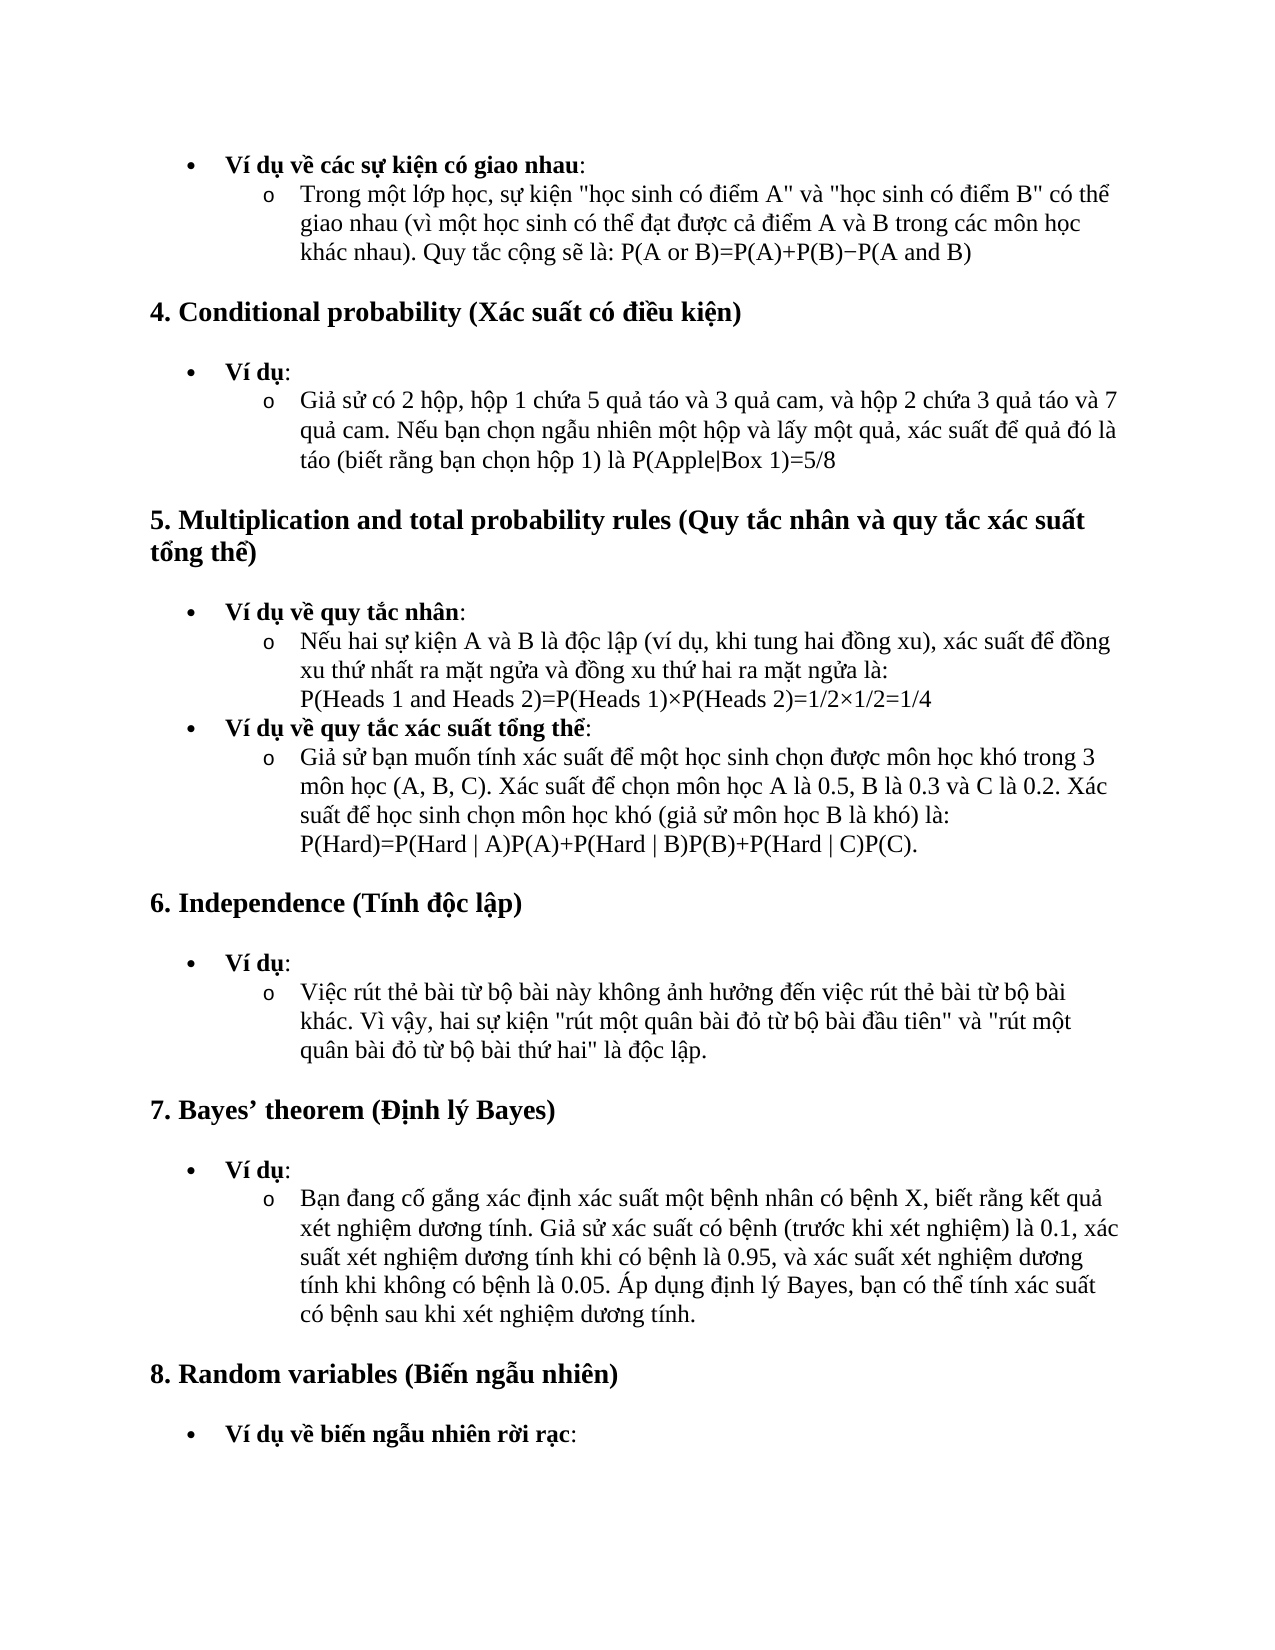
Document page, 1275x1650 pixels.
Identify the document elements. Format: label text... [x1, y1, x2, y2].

list Bạn đang cố gắng xác định xác suất một bệnh nhân có bệnh X, biết rằng kết quả xét nghiệm dương tính. Giả sử xác suất có bệnh (trước khi xét nghiệm) là 0.1, xác suất xét nghiệm dương tính khi có bệnh là 0.95, và xác suất xét nghiệm dương tính khi không có bệnh là 0.05. Áp dụng định lý Bayes, bạn có thể tính xác suất có bệnh sau khi xét nghiệm dương tính. [262, 1183, 1125, 1328]
text 7. Bayes’ theorem (Định lý Bayes) [150, 1093, 1125, 1126]
list Giả sử có 2 hộp, hộp 1 chứa 5 quả táo và 3 quả cam, và hộp 2 chứa 3 quả táo và 7 quả cam. Nếu bạn chọn ngẫu nhiên một hộp và lấy một quả, xác suất để quả đó là táo (biết rằng bạn chọn hộp 1) là P(Apple∣Box 1)=5/8 [262, 385, 1125, 474]
list Trong một lớp học, sự kiện "học sinh có điểm A" và "học sinh có điểm B" có thể giao nhau (vì một học sinh có thể đạt được cả điểm A và B trong các môn học khác nhau). Quy tắc cộng sẽ là: P(A or B)=P(A)+P(B)−P(A and B) [262, 179, 1125, 266]
list Ví dụ về quy tắc nhân: [187, 597, 1125, 626]
list Ví dụ: [187, 357, 1125, 385]
text 6. Independence (Tính độc lập) [150, 887, 1125, 919]
text 8. Random variables (Biến ngẫu nhiên) [150, 1357, 1125, 1389]
list Nếu hai sự kiện A và B là độc lập (ví dụ, khi tung hai đồng xu), xác suất để đồng xu thứ nhất ra mặt ngửa và đồng xu thứ hai ra mặt ngửa là: P(Heads 1 and Heads 2)=P(Heads 1)×P(Heads 2)=1/2×1/2=1/4 [262, 626, 1125, 713]
list Ví dụ về quy tắc xác suất tổng thể: [187, 713, 1125, 742]
text 5. Multiplication and total probability rules (Quy tắc nhân và quy tắc xác suất tổng thể) [150, 503, 1125, 568]
list Ví dụ về các sự kiện có giao nhau: [187, 150, 1125, 179]
text 4. Conditional probability (Xác suất có điều kiện) [150, 295, 1125, 327]
list Giả sử bạn muốn tính xác suất để một học sinh chọn được môn học khó trong 3 môn học (A, B, C). Xác suất để chọn môn học A là 0.5, B là 0.3 và C là 0.2. Xác suất để học sinh chọn môn học khó (giả sử môn học B là khó) là: P(Hard)=P(Hard | A)P(A)+P(Hard | B)P(B)+P(Hard | C)P(C). [262, 742, 1125, 857]
list Việc rút thẻ bài từ bộ bài này không ảnh hưởng đến việc rút thẻ bài từ bộ bài khác. Vì vậy, hai sự kiện "rút một quân bài đỏ từ bộ bài đầu tiên" và "rút một quân bài đỏ từ bộ bài thứ hai" là độc lập. [262, 977, 1125, 1064]
list Ví dụ về biến ngẫu nhiên rời rạc: [187, 1419, 1125, 1447]
list Ví dụ: [187, 948, 1125, 977]
list Ví dụ: [187, 1155, 1125, 1183]
